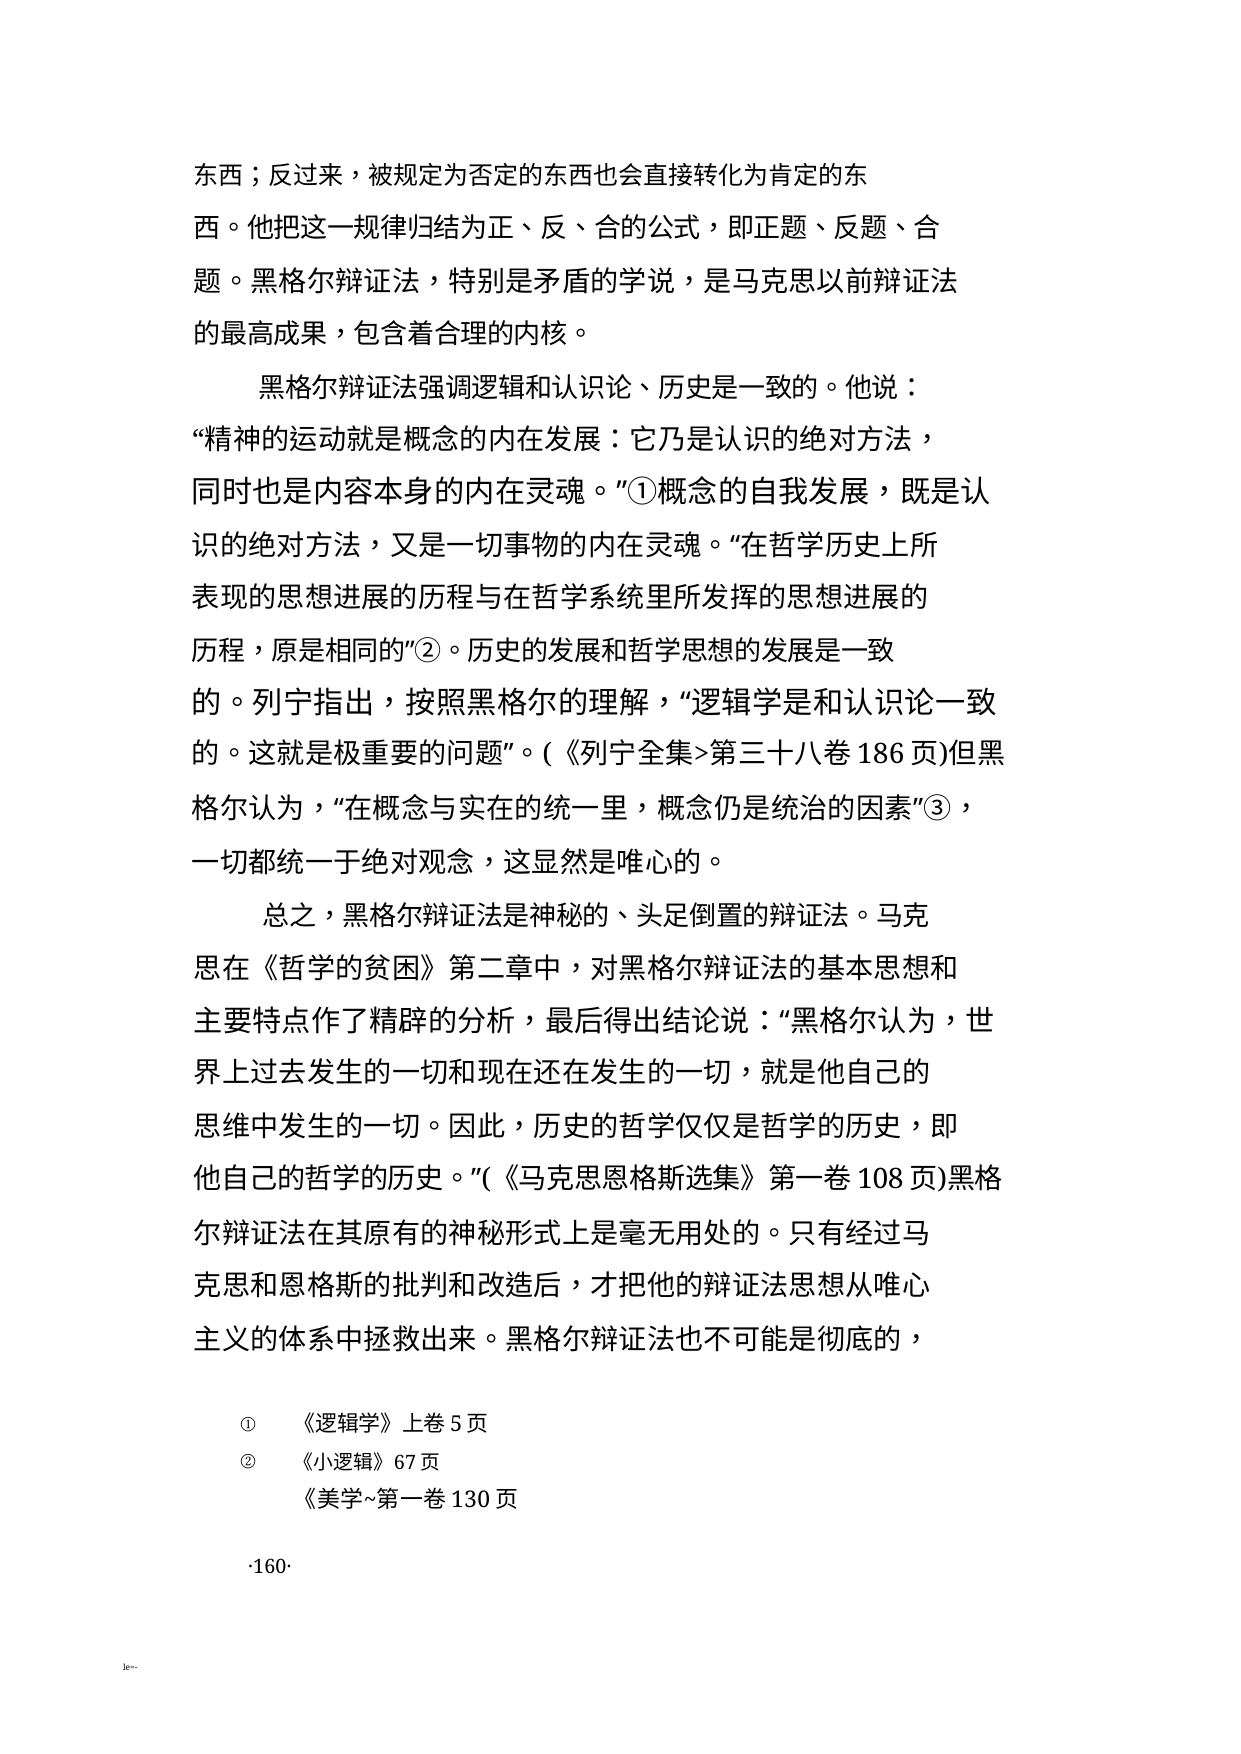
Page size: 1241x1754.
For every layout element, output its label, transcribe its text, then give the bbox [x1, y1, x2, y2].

text 克思和恩格斯的批判和改造后，才把他的辩证法思想从唯心 [194, 1272, 1041, 1301]
text 主义的体系中拯救出来。黑格尔辩证法也不可能是彻底的， [194, 1327, 1041, 1355]
text 他自己的哲学的历史。”(《马克思恩格斯选集》第一卷108页)黑格 [194, 1166, 1136, 1194]
text 思维中发生的一切。因此，历史的哲学仅仅是哲学的历史，即 [194, 1114, 1136, 1142]
text 黑格尔辩证法强调逻辑和认识论、历史是一致的。他说： [258, 377, 1141, 403]
text 的。列宁指出，按照黑格尔的理解，“逻辑学是和认识论一致 [192, 689, 1141, 720]
text 总之，黑格尔辩证法是神秘的、头足倒置的辩证法。马克 [262, 904, 1136, 930]
text 同时也是内容本身的内在灵魂。”①概念的自我发展，既是认 [192, 479, 1141, 509]
text 界上过去发生的一切和现在还在发生的一切，就是他自己的 [194, 1060, 1136, 1088]
text 历程，原是相同的”②。历史的发展和哲学思想的发展是一致 [192, 639, 1141, 666]
text 思在《哲学的贫困》第二章中，对黑格尔辩证法的基本思想和 [194, 956, 1136, 984]
text 《小逻辑》67页 [294, 1454, 509, 1474]
text 东西；反过来，被规定为否定的东西也会直接转化为肯定的东 [194, 164, 1073, 189]
text 西。他把这一规律归结为正、反、合的公式，即正题、反题、合 [194, 216, 1073, 243]
text ① [239, 1414, 294, 1436]
text 《美学~第一卷130页 [294, 1489, 538, 1512]
text 尔辩证法在其原有的神秘形式上是毫无用处的。只有经过马 [194, 1220, 1041, 1249]
text 一切都统一于绝对观念，这显然是唯心的。 [192, 849, 1141, 878]
text 格尔认为，“在概念与实在的统一里，概念仍是统治的因素”③， [192, 795, 1141, 824]
text 题。黑格尔辩证法，特别是矛盾的学说，是马克思以前辩证法 [194, 268, 1073, 297]
text 识的绝对方法，又是一切事物的内在灵魂。“在哲学历史上所 [192, 533, 1141, 561]
text “精神的运动就是概念的内在发展：它乃是认识的绝对方法， [192, 427, 1141, 455]
text 的。这就是极重要的问题”。(《列宁全集>第三十八卷186页)但黑 [192, 741, 1141, 769]
text ·160· [248, 1558, 348, 1578]
text 主要特点作了精辟的分析，最后得出结论说：“黑格尔认为，世 [194, 1008, 1136, 1037]
text 的最高成果，包含着合理的内核。 [194, 322, 1073, 349]
text 表现的思想进展的历程与在哲学系统里所发挥的思想进展的 [192, 585, 1141, 613]
text ② [239, 1452, 296, 1473]
text 《逻辑学》上卷5页 [294, 1414, 509, 1436]
